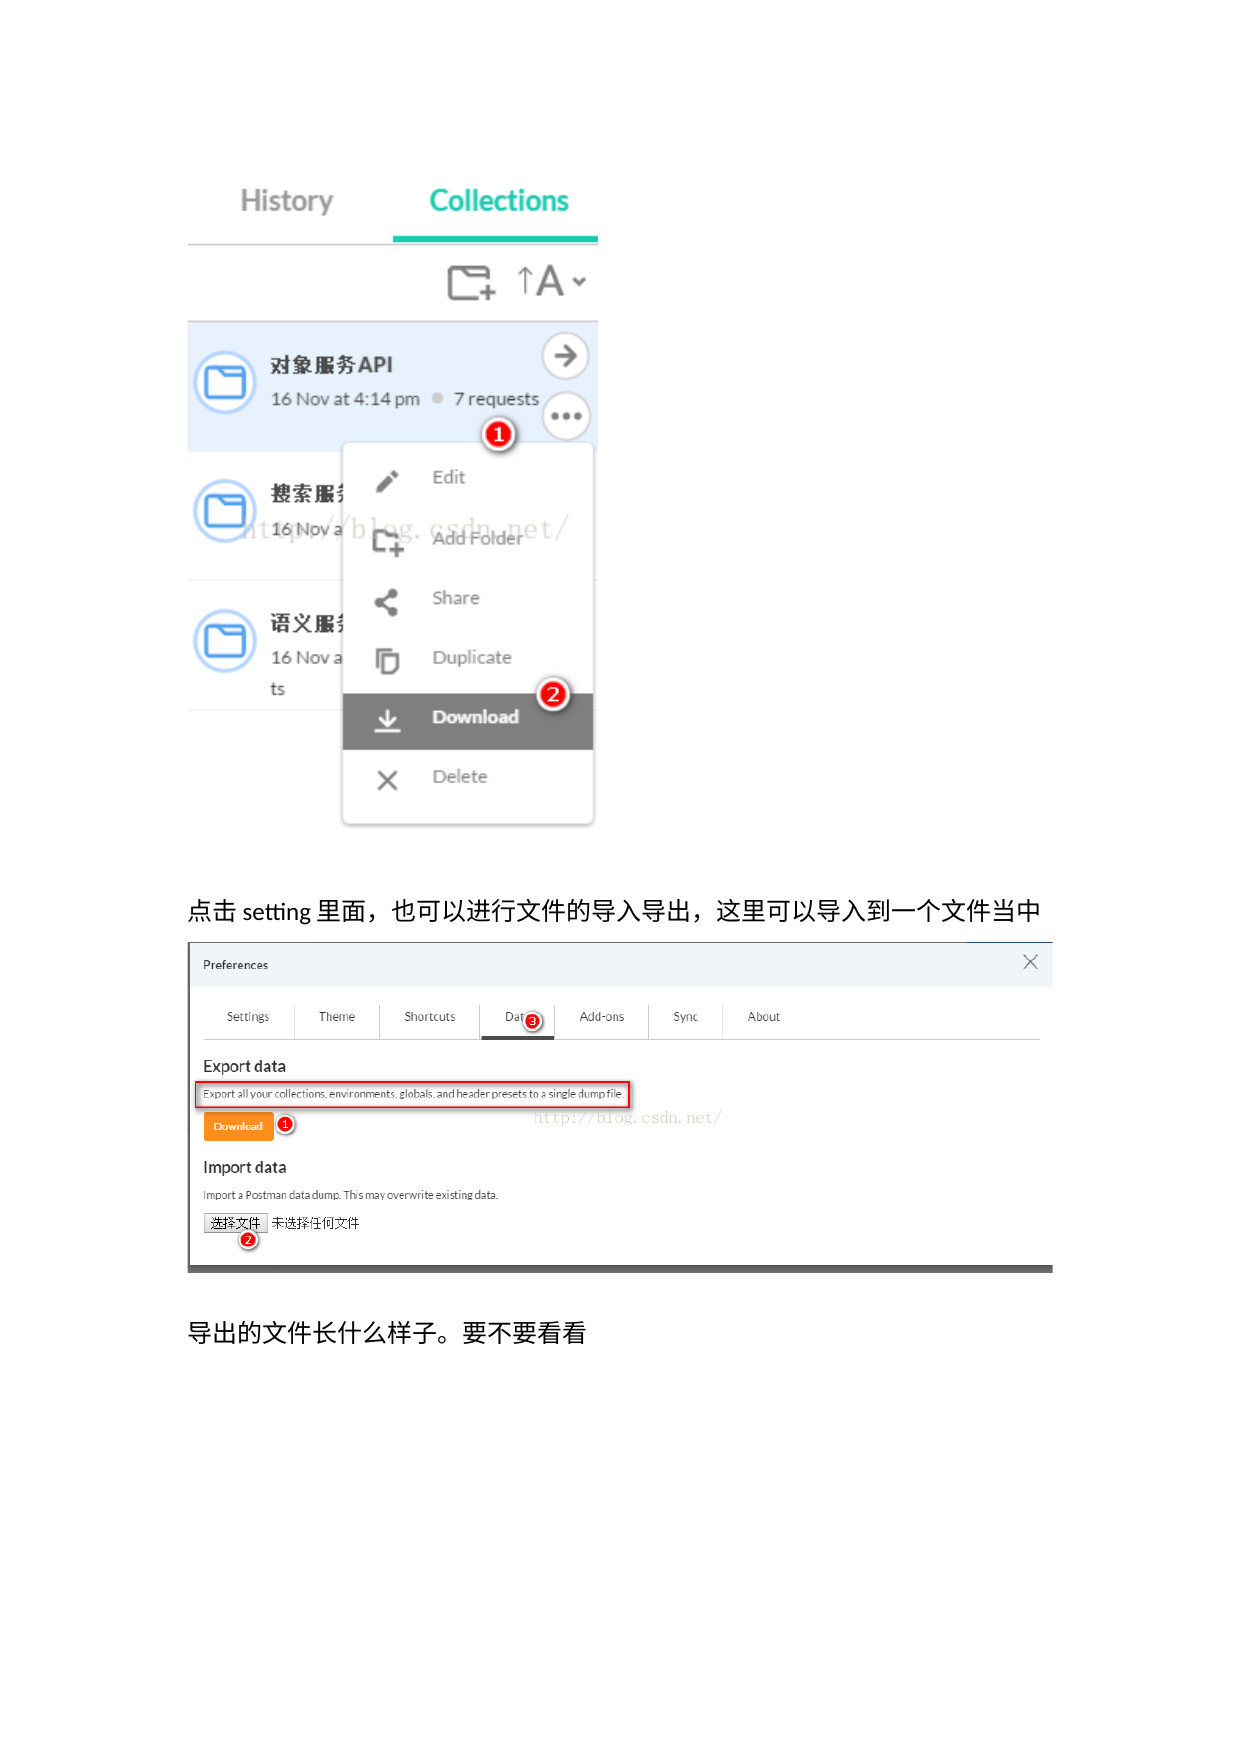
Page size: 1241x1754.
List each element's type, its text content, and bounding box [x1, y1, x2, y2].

text 点击setting里面，也可以进行文件的导入导出，这里可以导入到一个文件当中 [187, 877, 1053, 942]
text 导出的文件长什么样子。要不要看看 [187, 1299, 1053, 1364]
picture [187, 162, 598, 863]
picture [187, 942, 1053, 1273]
